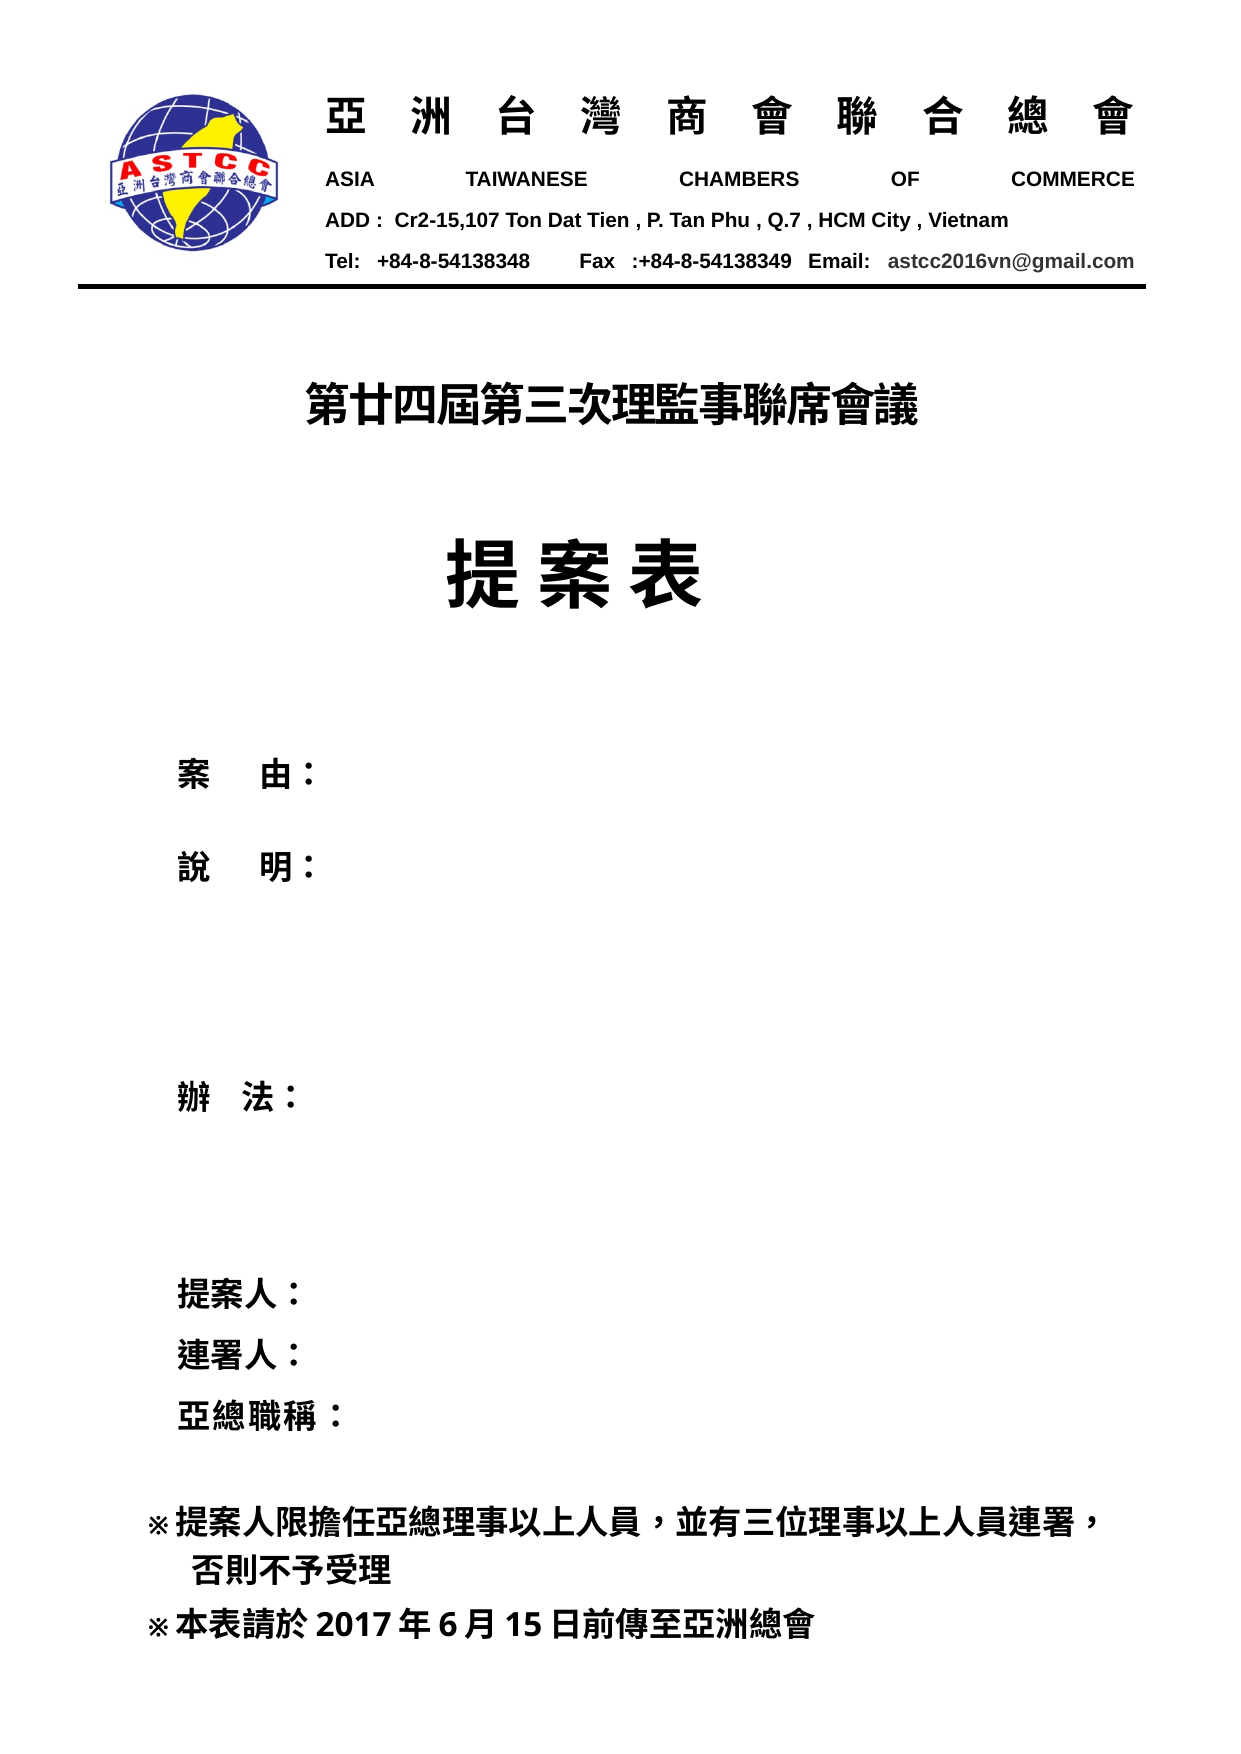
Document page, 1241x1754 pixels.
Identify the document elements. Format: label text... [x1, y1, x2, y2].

table_header 亞洲台灣商會聯合總會 ASIA TAIWANESE CHAMBERS OF COMMERCE ADD : Cr2-15,107 Ton Dat Tien , P. Tan Phu , Q.7 , HCM City , Vietnam Tel: +84-8-54138348 Fax :+84-8-54138349 Email: astcc2016vn@gmail.com [314, 76, 1146, 284]
text ※ 本表請於2017年6月15日前傳至亞洲總會 [148, 1598, 1137, 1646]
table_header [78, 76, 314, 284]
text ※ 提案人限擔任亞總理事以上人員，並有三位理事以上人員連署，否則不予受理 [148, 1496, 1137, 1592]
text 第廿四屆第三次理監事聯席會議 [89, 364, 1137, 439]
text 辦 法： [177, 1071, 1137, 1119]
text 案 由： [177, 747, 1137, 796]
text 連署人： [177, 1329, 1137, 1377]
picture [96, 86, 295, 262]
text 說 明： [177, 841, 1137, 889]
text 亞總職稱： [177, 1389, 1137, 1438]
text 提案人： [177, 1268, 1137, 1316]
text 提 案 表 [177, 514, 971, 626]
